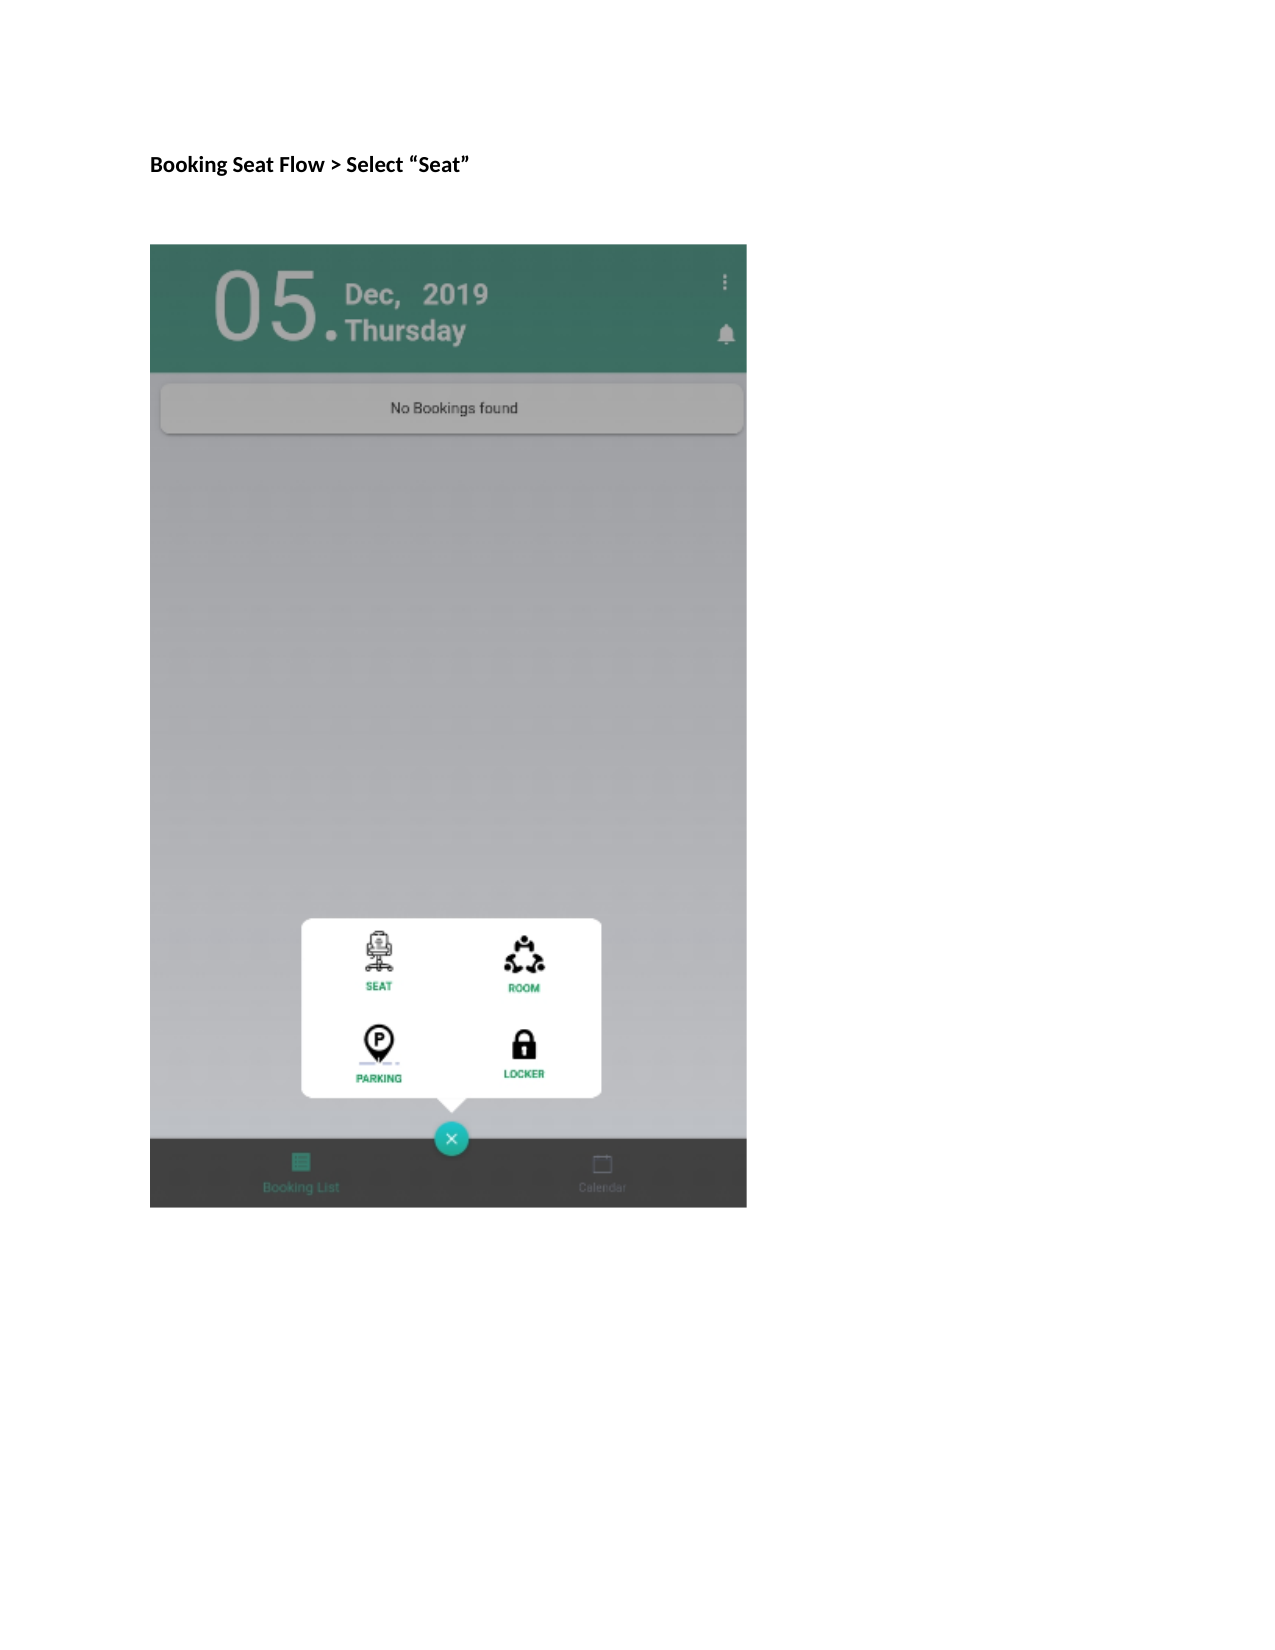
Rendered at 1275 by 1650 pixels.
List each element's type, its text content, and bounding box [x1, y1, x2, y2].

picture [150, 243, 747, 1211]
text Booking Seat Flow > Select “Seat” [150, 150, 1125, 178]
